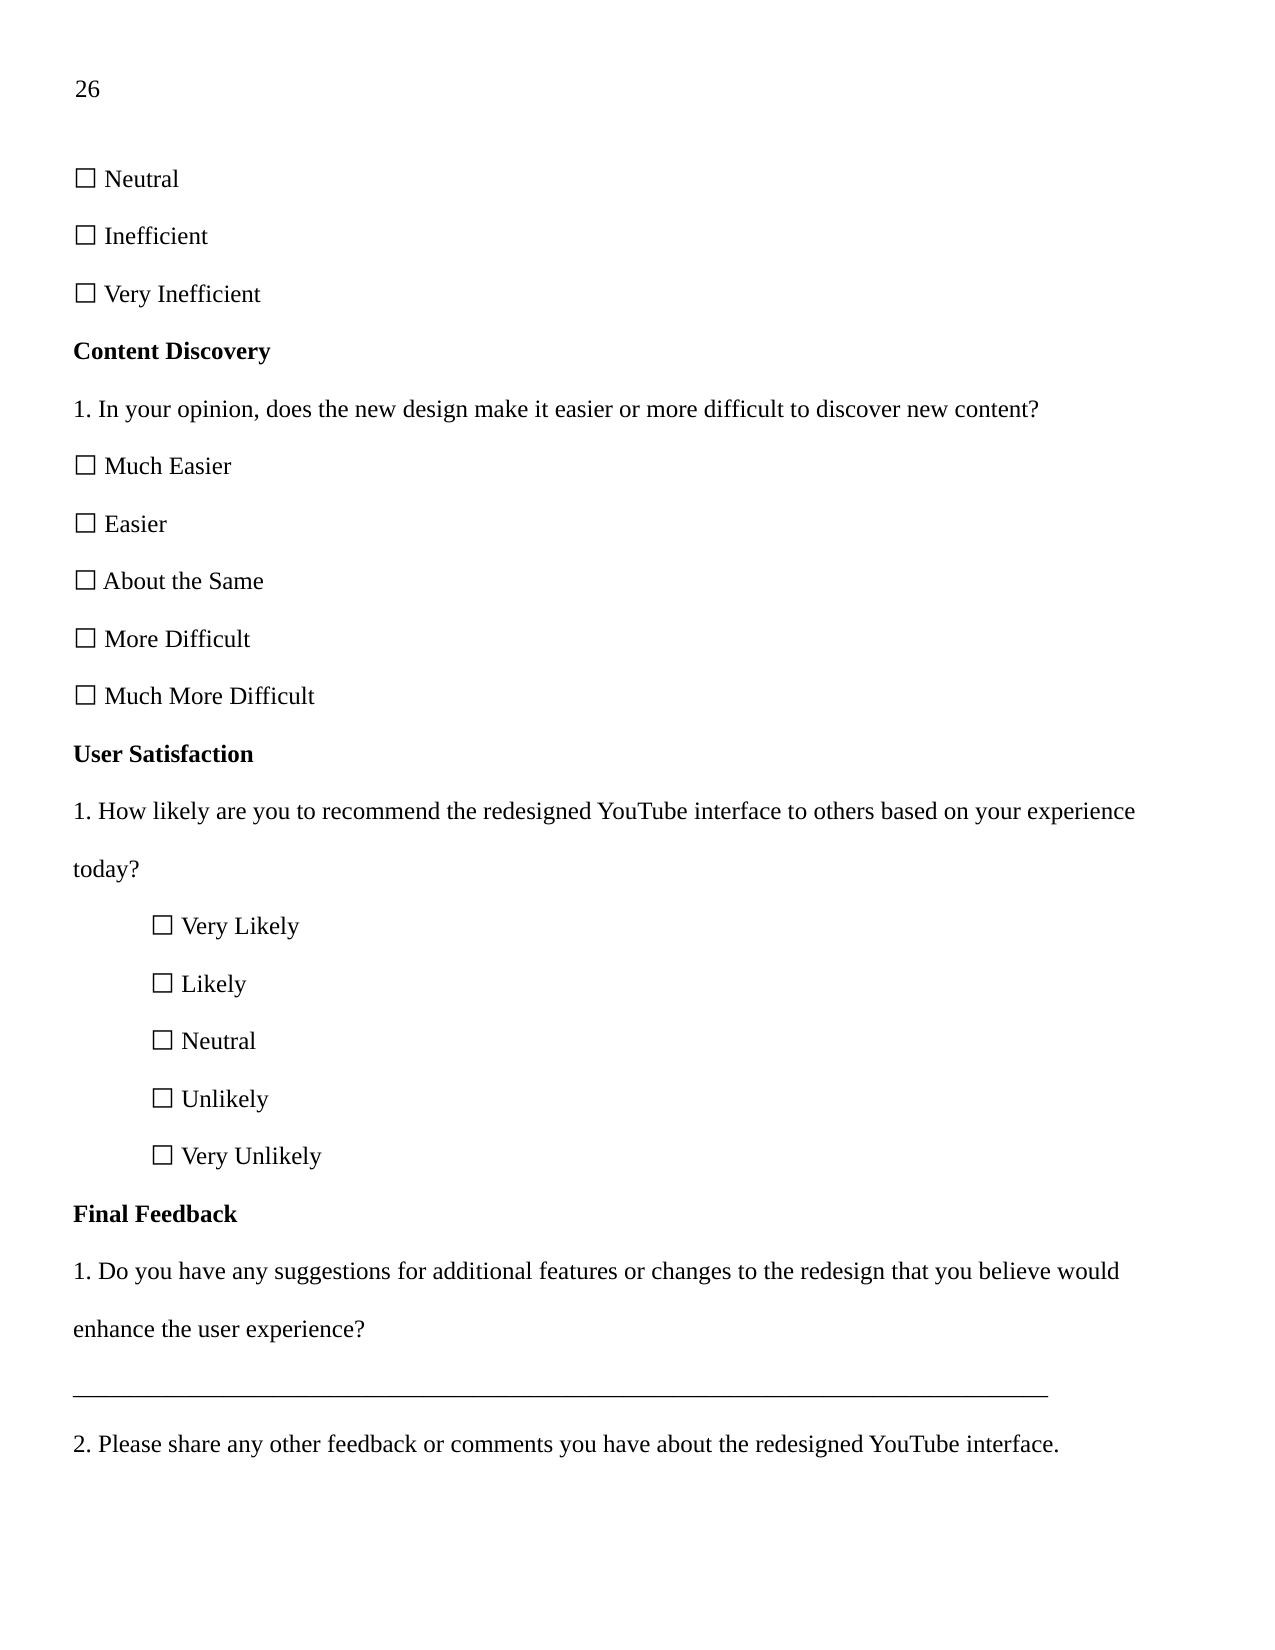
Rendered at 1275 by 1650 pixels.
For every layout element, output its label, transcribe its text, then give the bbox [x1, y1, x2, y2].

text 2. Please share any other feedback or comments you have about the redesigned YouTube interface. [73, 1429, 1202, 1457]
text ⬜ Much More Difficult [73, 681, 1202, 710]
text 1. In your opinion, does the new design make it easier or more difficult to discover new content? [73, 394, 1202, 422]
text 1. How likely are you to recommend the redesigned YouTube interface to others based on your experience today? [73, 796, 1202, 882]
text ⬜ Very Unlikely [150, 1141, 1202, 1170]
text Final Feedback [73, 1199, 1202, 1227]
text ⬜ Very Inefficient [73, 279, 1202, 307]
text ⬜ About the Same [73, 566, 1202, 595]
text ⬜ Inefficient [73, 221, 1202, 250]
text ⬜ Easier [73, 509, 1202, 537]
text ⬜ Neutral [73, 164, 1202, 192]
text ⬜ Much Easier [73, 451, 1202, 480]
text ⬜ Very Likely [150, 911, 1202, 940]
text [73, 1371, 1202, 1400]
text User Satisfaction [73, 739, 1202, 767]
text ⬜ Likely [150, 969, 1202, 997]
text ⬜ More Difficult [73, 624, 1202, 652]
text Content Discovery [73, 336, 1202, 365]
text ⬜ Neutral [150, 1026, 1202, 1055]
text 1. Do you have any suggestions for additional features or changes to the redesign that you believe would enhance the user experience? [73, 1256, 1202, 1342]
text ⬜ Unlikely [150, 1084, 1202, 1112]
